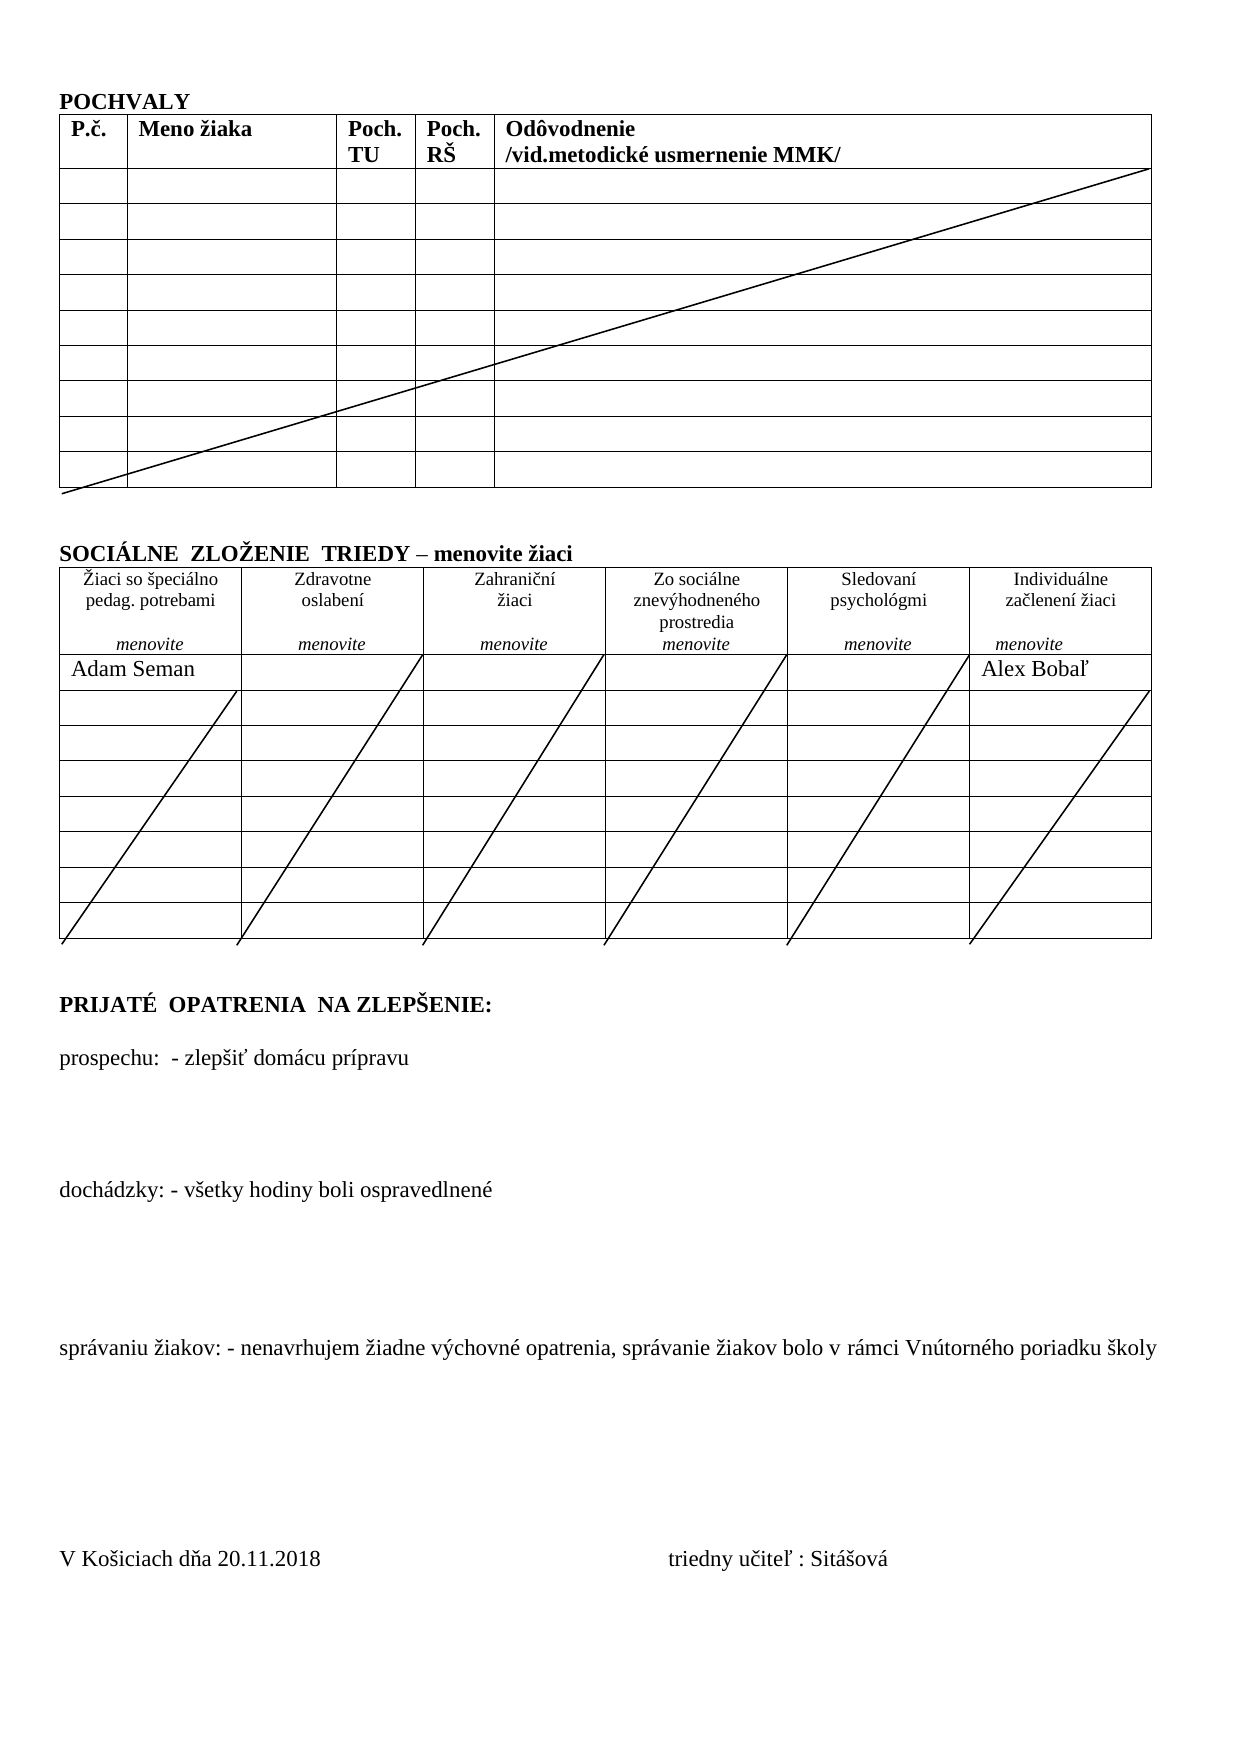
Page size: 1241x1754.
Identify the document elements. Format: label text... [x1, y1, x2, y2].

table_cell [794, 903, 969, 937]
table_cell [337, 417, 415, 451]
table_cell [424, 761, 536, 796]
table_cell [60, 275, 127, 309]
table_cell [518, 761, 605, 796]
text POCHVALY [59, 88, 1208, 114]
table_cell [700, 761, 787, 796]
table_cell [950, 659, 969, 689]
table_cell [416, 275, 494, 309]
table_cell [606, 832, 673, 867]
table_cell [816, 868, 969, 902]
table_cell [788, 903, 811, 937]
table_cell [1077, 761, 1151, 796]
table_cell [861, 797, 969, 831]
table_cell [128, 417, 312, 451]
table_cell [60, 240, 127, 274]
table_cell [128, 381, 336, 416]
table_cell [357, 726, 423, 760]
table_cell [970, 832, 1047, 867]
table_cell [424, 726, 557, 760]
table_cell [416, 381, 494, 416]
table_cell [60, 452, 127, 487]
table_cell [585, 656, 605, 689]
table_cell [117, 832, 241, 867]
table_cell [495, 275, 787, 309]
table_cell [60, 311, 127, 345]
table_cell [337, 204, 415, 239]
table_cell [687, 275, 1151, 309]
text prospechu: - zlepšiť domácu prípravu [59, 1044, 1208, 1070]
table_cell [312, 797, 423, 831]
table_cell [540, 726, 605, 760]
table_cell [128, 275, 336, 309]
table_cell [128, 169, 336, 203]
table_cell [970, 903, 997, 937]
table_cell [745, 691, 787, 725]
table_cell [337, 452, 415, 487]
table_cell [1127, 691, 1151, 725]
text správaniu žiakov: - nenavrhujem žiadne výchovné opatrenia, správanie žiakov bolo v rámci Vnútorného poriadku školy [59, 1334, 1208, 1360]
table_cell [416, 452, 494, 487]
table_cell [60, 417, 127, 451]
table_cell [242, 691, 397, 725]
table_cell [977, 903, 1151, 937]
table_cell [970, 691, 1147, 725]
table_cell [166, 761, 241, 796]
text SOCIÁLNE ZLOŽENIE TRIEDY – menovite žiaci [59, 540, 1208, 567]
table_cell [242, 761, 353, 796]
table_cell [606, 903, 629, 937]
table_cell [788, 655, 967, 689]
text dochádzky: - všetky hodiny boli ospravedlnené [59, 1176, 1208, 1202]
table_header Individuálne začlenení žiaci menovite [970, 568, 1151, 654]
table_cell [1041, 169, 1151, 203]
table_cell [788, 868, 833, 902]
table_header Meno žiaka [128, 115, 336, 168]
table_cell [633, 868, 787, 902]
table_cell [216, 691, 241, 725]
table_cell [970, 797, 1072, 831]
table_cell [495, 240, 904, 274]
table_cell [60, 832, 137, 867]
table_cell [606, 691, 762, 725]
table_cell [242, 655, 420, 689]
table_cell [921, 204, 1151, 239]
table_cell [495, 417, 1151, 451]
table_header Odôvodnenie /vid.metodické usmernenie MMK/ [495, 115, 1151, 168]
table_cell [128, 346, 336, 380]
table_cell [60, 204, 127, 239]
table_cell Alex Bobaľ [970, 655, 1151, 689]
table_cell [337, 169, 415, 203]
table_cell [416, 346, 494, 380]
table_cell [416, 204, 494, 239]
table_cell [424, 797, 513, 831]
table_cell [473, 832, 605, 867]
table_cell [267, 868, 423, 902]
text PRIJATÉ OPATRENIA NA ZLEPŠENIE: [59, 991, 1208, 1017]
table_cell [496, 797, 605, 831]
table_cell [1027, 832, 1151, 867]
table_cell [611, 903, 787, 937]
table_cell [788, 832, 856, 867]
table_cell [337, 390, 415, 416]
table_cell [60, 903, 88, 937]
table_cell [60, 868, 112, 902]
table_cell [788, 797, 878, 831]
table_cell [788, 726, 923, 760]
table_cell [60, 761, 186, 796]
table_cell Adam Seman [60, 655, 241, 689]
table_cell [970, 761, 1098, 796]
table_cell [242, 726, 375, 760]
table_cell [1103, 726, 1151, 760]
table_cell [60, 726, 211, 760]
table_cell [142, 797, 241, 831]
table_header Sledovaní psychológmi menovite [788, 568, 969, 654]
table_cell [678, 797, 787, 831]
table_cell [788, 691, 945, 725]
table_header Poch. RŠ [416, 115, 494, 168]
table_cell [495, 311, 667, 345]
table_cell [838, 832, 969, 867]
table_cell [883, 761, 969, 796]
table_cell [1002, 868, 1151, 902]
table_header Poch. TU [337, 115, 415, 168]
table_cell [191, 726, 241, 760]
table_header Žiaci so špeciálno pedag. potrebami menovite [60, 568, 241, 654]
table_cell [416, 169, 494, 203]
table_cell [403, 658, 423, 689]
table_cell [60, 169, 127, 203]
table_cell [69, 903, 241, 937]
table_cell [606, 797, 695, 831]
table_header P.č. [60, 115, 127, 168]
table_cell [211, 417, 336, 451]
table_cell [1052, 797, 1151, 831]
table_cell [244, 903, 423, 937]
table_cell [93, 868, 241, 902]
table_cell [60, 691, 235, 725]
table_cell [337, 311, 415, 345]
table_cell [337, 381, 415, 410]
table_cell [416, 240, 494, 274]
table_cell [424, 868, 469, 902]
table_cell [60, 346, 127, 380]
table_cell [655, 832, 787, 867]
table_cell [242, 797, 330, 831]
table_header Zahraniční žiaci menovite [424, 568, 605, 654]
table_cell [606, 868, 651, 902]
table_cell [60, 797, 161, 831]
table_cell [128, 311, 336, 345]
table_cell [424, 691, 579, 725]
table_header Zdravotne oslabení menovite [242, 568, 423, 654]
table_cell [60, 381, 127, 416]
table_cell [128, 452, 336, 487]
table_cell [566, 311, 1151, 345]
table_cell [970, 868, 1022, 902]
table_cell [380, 691, 423, 725]
table_cell [767, 658, 787, 689]
table_cell [416, 417, 494, 451]
table_cell [723, 726, 787, 760]
table_cell [606, 726, 740, 760]
table_cell [562, 691, 605, 725]
table_cell [430, 903, 605, 937]
table_cell [334, 761, 423, 796]
table_cell [788, 761, 901, 796]
table_cell [905, 726, 969, 760]
table_cell [242, 868, 284, 902]
table_cell [242, 832, 307, 867]
table_cell [606, 761, 718, 796]
table_cell [424, 832, 491, 867]
table_cell [289, 832, 423, 867]
table_cell [495, 452, 1151, 487]
table_cell [128, 204, 336, 239]
table_cell [337, 275, 415, 309]
text V Košiciach dňa 20.11.2018 triedny učiteľ : Sitášová [59, 1544, 1208, 1571]
table_cell [495, 204, 1025, 239]
table_cell [452, 868, 605, 902]
table_cell [128, 240, 336, 274]
table_cell [970, 726, 1122, 760]
table_cell [804, 240, 1151, 274]
table_cell [927, 691, 969, 725]
table_cell [606, 655, 785, 689]
table_cell [337, 346, 415, 380]
table_header Zo sociálne znevýhodneného prostredia menovite [606, 568, 787, 654]
table_cell [495, 169, 1142, 203]
table_cell [424, 903, 447, 937]
table_cell [495, 346, 1151, 380]
table_cell [242, 903, 262, 934]
table_cell [416, 311, 494, 345]
table_cell [337, 240, 415, 274]
table_cell [495, 381, 1151, 416]
table_cell [424, 655, 602, 689]
